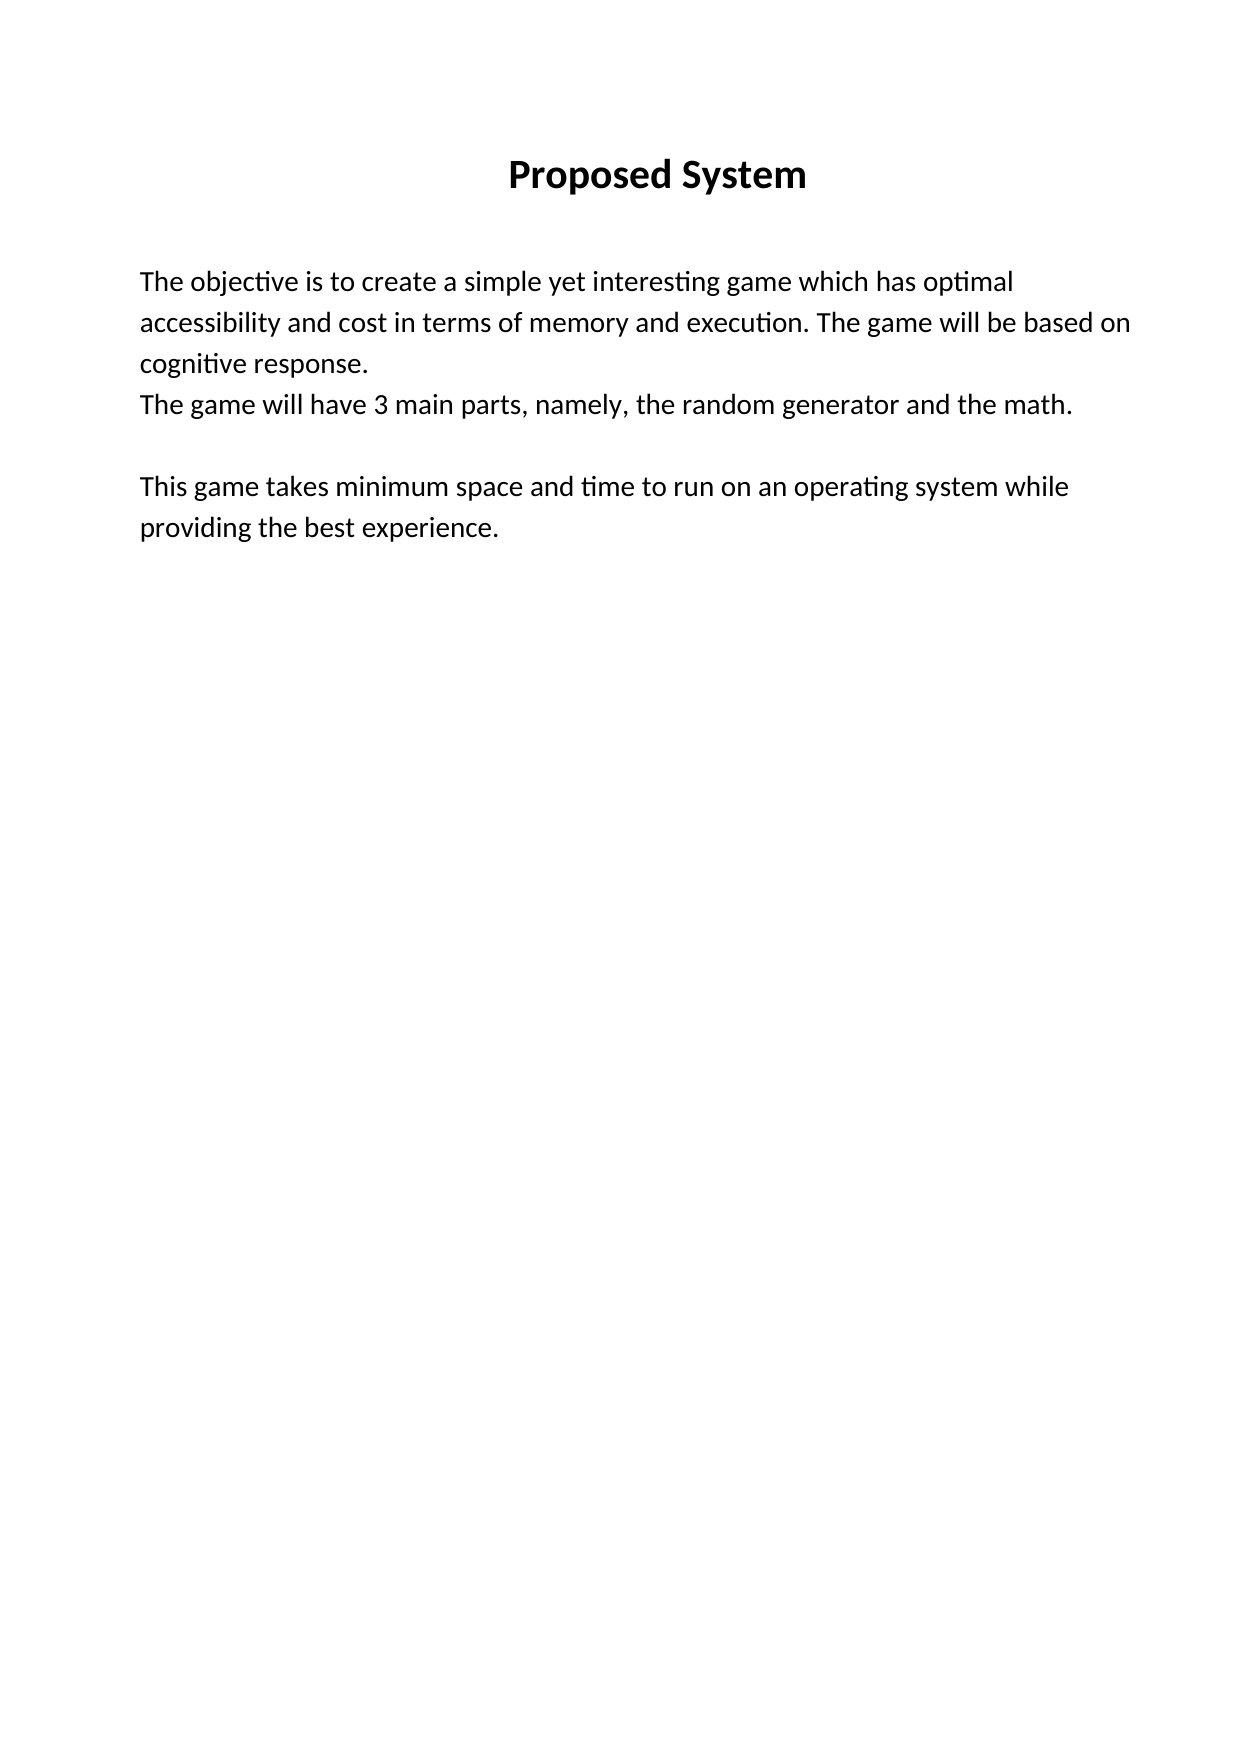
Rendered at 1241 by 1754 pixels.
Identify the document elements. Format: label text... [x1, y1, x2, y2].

text This game takes minimum space and time to run on an operating system while providing the best experience. [139, 468, 1140, 544]
text The game will have 3 main parts, namely, the random generator and the math. [139, 386, 1140, 422]
subtitle Proposed System [334, 148, 981, 199]
text The objective is to create a simple yet interesting game which has optimal accessibility and cost in terms of memory and execution. The game will be based on cognitive response. [139, 263, 1140, 381]
